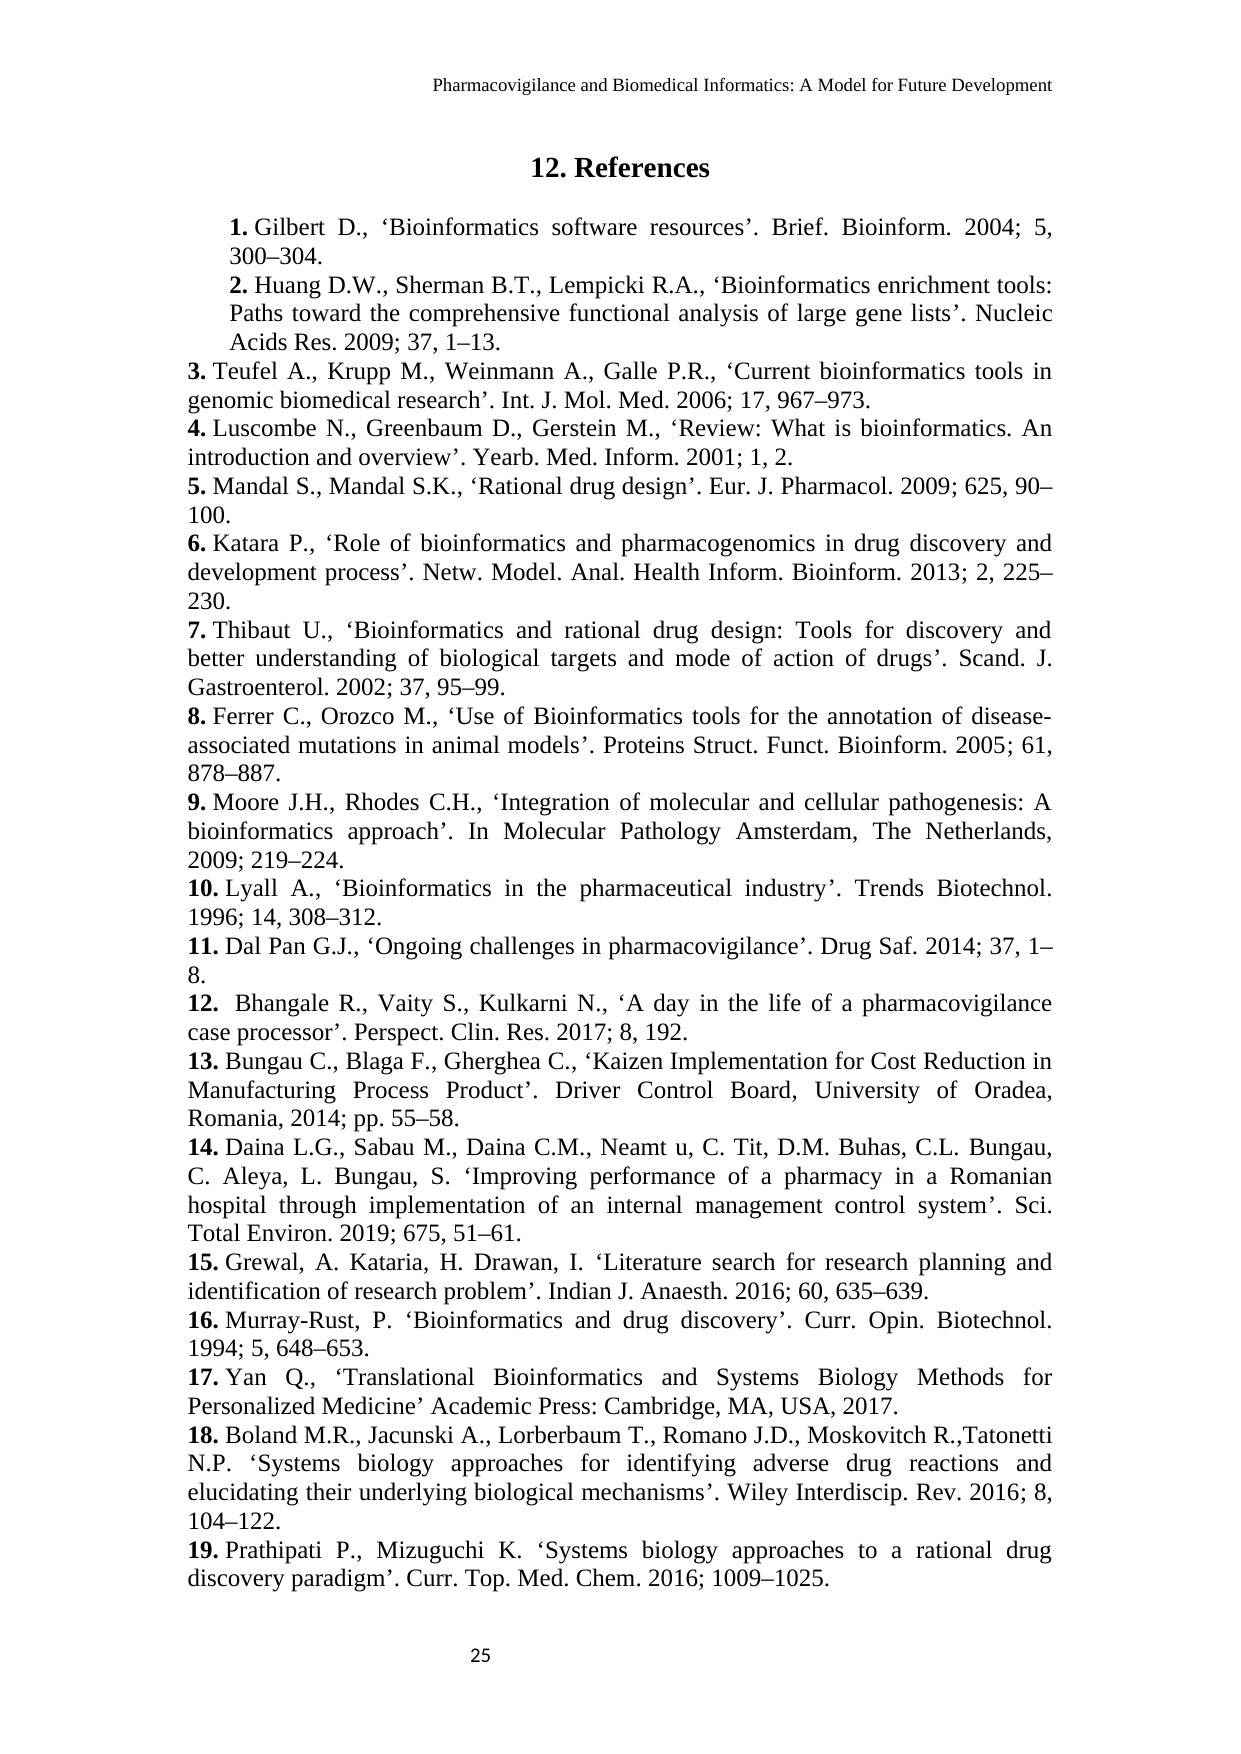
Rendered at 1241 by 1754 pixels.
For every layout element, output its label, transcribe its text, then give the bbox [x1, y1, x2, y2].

list Boland M.R., Jacunski A., Lorberbaum T., Romano J.D., Moskovitch R.,Tatonetti N.P. ‘Systems biology approaches for identifying adverse drug reactions and elucidating their underlying biological mechanisms’. Wiley Interdiscip. Rev. 2016; 8, 104–122. [187, 1420, 1053, 1535]
list Huang D.W., Sherman B.T., Lempicki R.A., ‘Bioinformatics enrichment tools: Paths toward the comprehensive functional analysis of large gene lists’. Nucleic Acids Res. 2009; 37, 1–13. [229, 270, 1053, 356]
list Ferrer C., Orozco M., ‘Use of Bioinformatics tools for the annotation of disease-associated mutations in animal models’. Proteins Struct. Funct. Bioinform. 2005; 61, 878–887. [187, 701, 1053, 787]
list Prathipati P., Mizuguchi K. ‘Systems biology approaches to a rational drug discovery paradigm’. Curr. Top. Med. Chem. 2016; 1009–1025. [187, 1535, 1053, 1592]
list Daina L.G., Sabau M., Daina C.M., Neamt u, C. Tit, D.M. Buhas, C.L. Bungau, C. Aleya, L. Bungau, S. ‘Improving performance of a pharmacy in a Romanian hospital through implementation of an internal management control system’. Sci. Total Environ. 2019; 675, 51–61. [187, 1132, 1053, 1247]
list Bungau C., Blaga F., Gherghea C., ‘Kaizen Implementation for Cost Reduction in Manufacturing Process Product’. Driver Control Board, University of Oradea, Romania, 2014; pp. 55–58. [187, 1046, 1053, 1132]
list Teufel A., Krupp M., Weinmann A., Galle P.R., ‘Current bioinformatics tools in genomic biomedical research’. Int. J. Mol. Med. 2006; 17, 967–973. [187, 356, 1053, 413]
list Bhangale R., Vaity S., Kulkarni N., ‘A day in the life of a pharmacovigilance case processor’. Perspect. Clin. Res. 2017; 8, 192. [187, 988, 1053, 1046]
list Katara P., ‘Role of bioinformatics and pharmacogenomics in drug discovery and development process’. Netw. Model. Anal. Health Inform. Bioinform. 2013; 2, 225–230. [187, 528, 1053, 615]
list Thibaut U., ‘Bioinformatics and rational drug design: Tools for discovery and better understanding of biological targets and mode of action of drugs’. Scand. J. Gastroenterol. 2002; 37, 95–99. [187, 615, 1053, 701]
list Luscombe N., Greenbaum D., Gerstein M., ‘Review: What is bioinformatics. An introduction and overview’. Yearb. Med. Inform. 2001; 1, 2. [187, 413, 1053, 471]
list Dal Pan G.J., ‘Ongoing challenges in pharmacovigilance’. Drug Saf. 2014; 37, 1–8. [187, 931, 1053, 988]
list Mandal S., Mandal S.K., ‘Rational drug design’. Eur. J. Pharmacol. 2009; 625, 90–100. [187, 471, 1053, 528]
list Yan Q., ‘Translational Bioinformatics and Systems Biology Methods for Personalized Medicine’ Academic Press: Cambridge, MA, USA, 2017. [187, 1362, 1053, 1420]
list Gilbert D., ‘Bioinformatics software resources’. Brief. Bioinform. 2004; 5, 300–304. [229, 212, 1053, 270]
list Murray-Rust, P. ‘Bioinformatics and drug discovery’. Curr. Opin. Biotechnol. 1994; 5, 648–653. [187, 1305, 1053, 1362]
list Moore J.H., Rhodes C.H., ‘Integration of molecular and cellular pathogenesis: A bioinformatics approach’. In Molecular Pathology Amsterdam, The Netherlands, 2009; 219–224. [187, 787, 1053, 873]
list Lyall A., ‘Bioinformatics in the pharmaceutical industry’. Trends Biotechnol. 1996; 14, 308–312. [187, 873, 1053, 931]
list References [187, 150, 1053, 183]
list Grewal, A. Kataria, H. Drawan, I. ‘Literature search for research planning and identification of research problem’. Indian J. Anaesth. 2016; 60, 635–639. [187, 1247, 1053, 1305]
